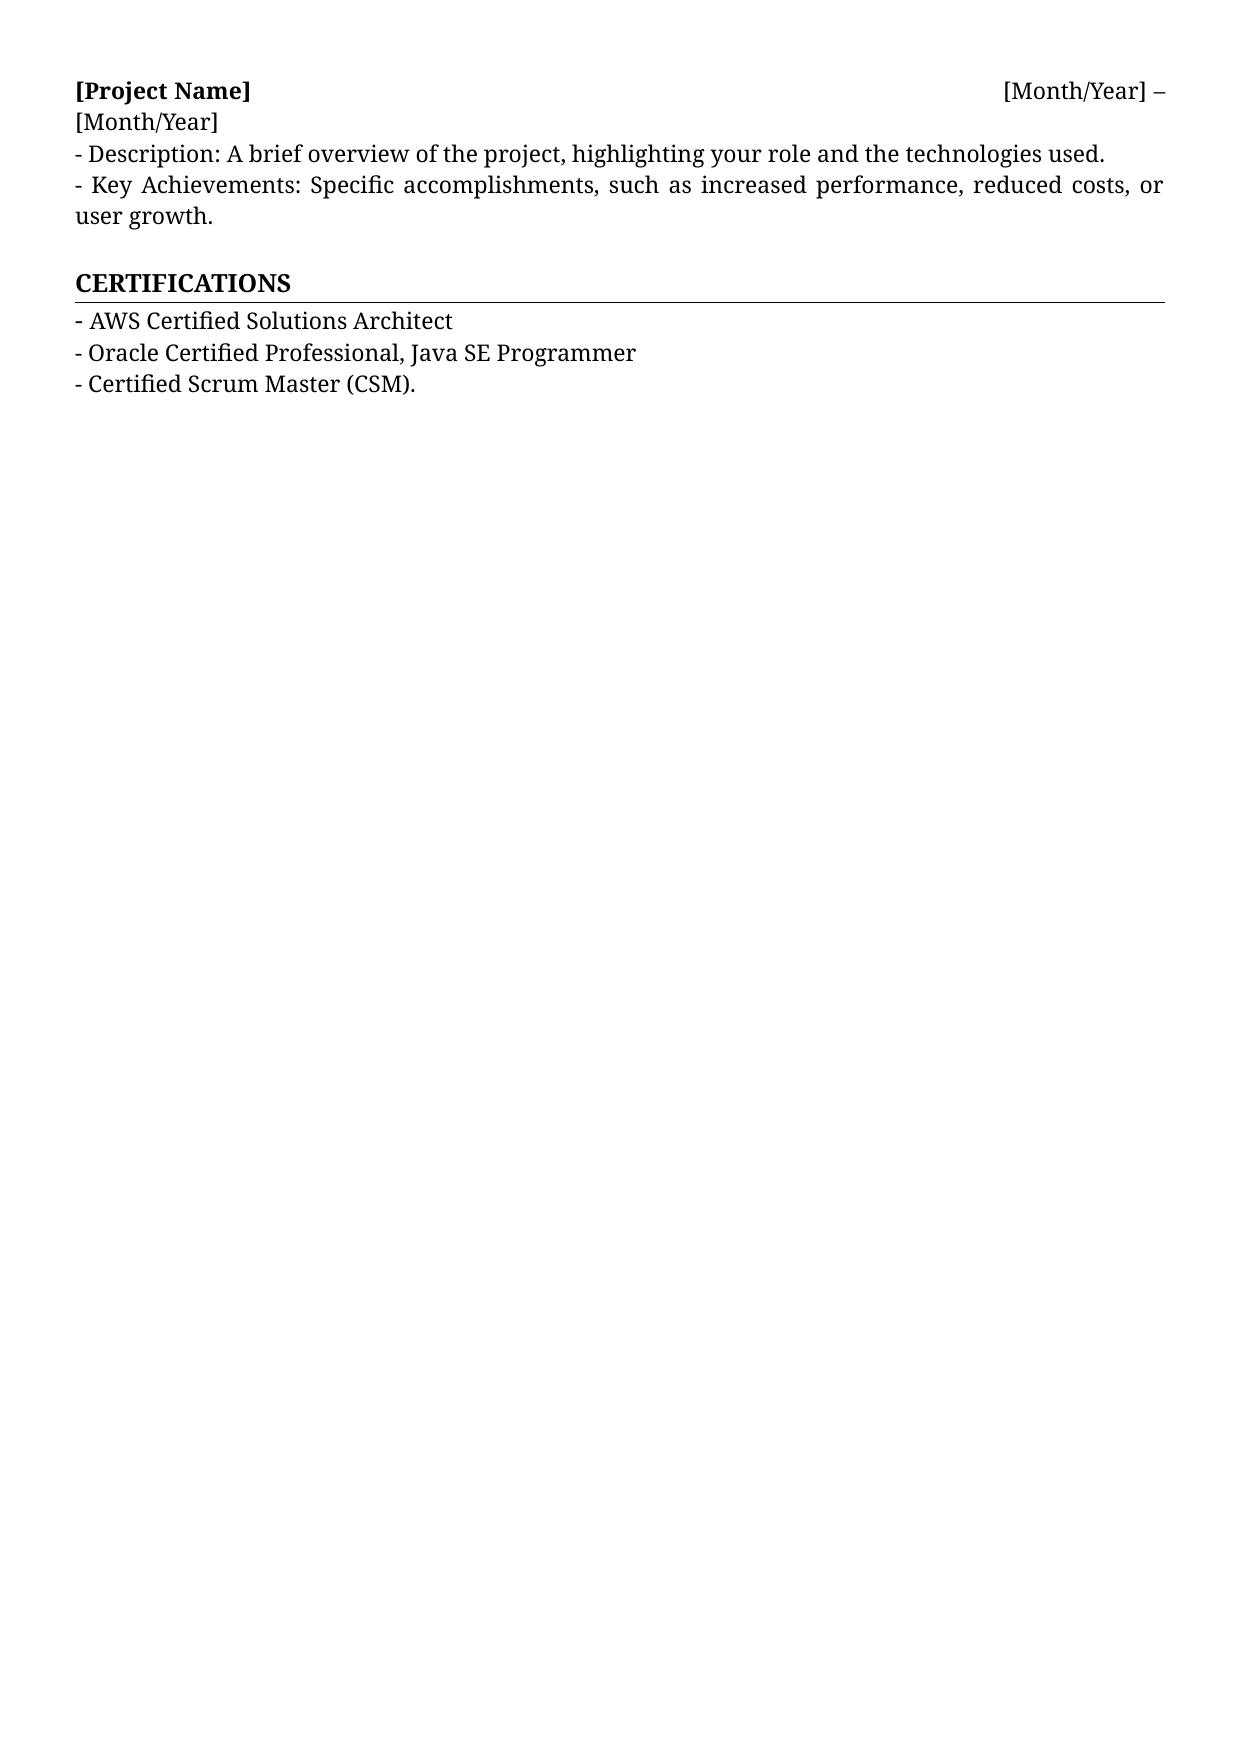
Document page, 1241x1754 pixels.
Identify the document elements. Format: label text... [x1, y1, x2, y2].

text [75, 169, 1165, 231]
text - Oracle Certified Professional, Java SE Programmer [75, 337, 1165, 368]
text CERTIFICATIONS [75, 265, 1165, 302]
text - Certified Scrum Master (CSM). [75, 368, 1165, 399]
text [Project Name] [Month/Year] – [Month/Year] [75, 75, 1165, 137]
text - AWS Certified Solutions Architect [75, 303, 1165, 337]
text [75, 137, 1165, 169]
